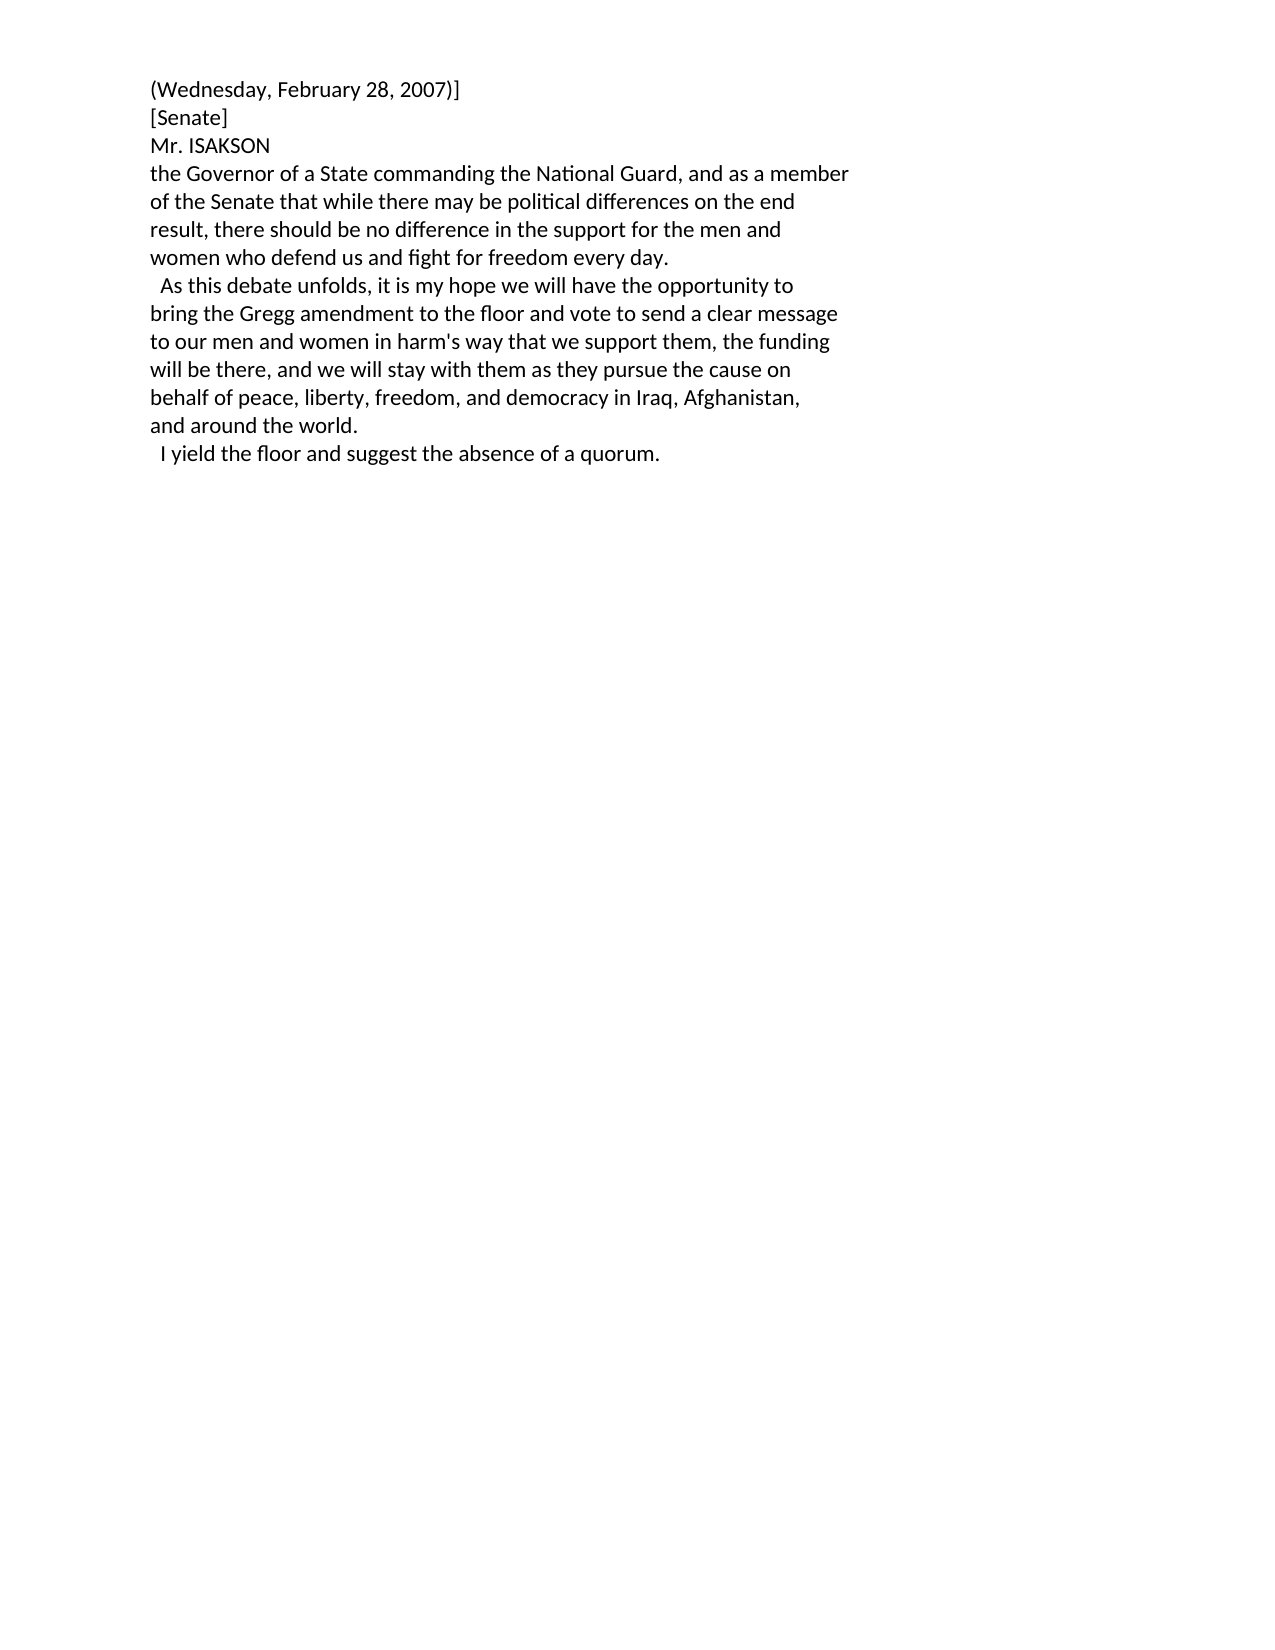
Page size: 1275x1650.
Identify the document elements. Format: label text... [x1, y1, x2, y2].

text and around the world. [150, 411, 1125, 439]
text behalf of peace, liberty, freedom, and democracy in Iraq, Afghanistan, [150, 383, 1125, 411]
text to our men and women in harm's way that we support them, the funding [150, 327, 1125, 355]
text bring the Gregg amendment to the floor and vote to send a clear message [150, 299, 1125, 327]
text women who defend us and fight for freedom every day. [150, 243, 1125, 271]
text As this debate unfolds, it is my hope we will have the opportunity to [150, 271, 1125, 299]
text I yield the floor and suggest the absence of a quorum. [150, 439, 1125, 467]
text the Governor of a State commanding the National Guard, and as a member [150, 159, 1125, 187]
text will be there, and we will stay with them as they pursue the cause on [150, 355, 1125, 383]
text result, there should be no difference in the support for the men and [150, 215, 1125, 243]
text of the Senate that while there may be political differences on the end [150, 187, 1125, 215]
